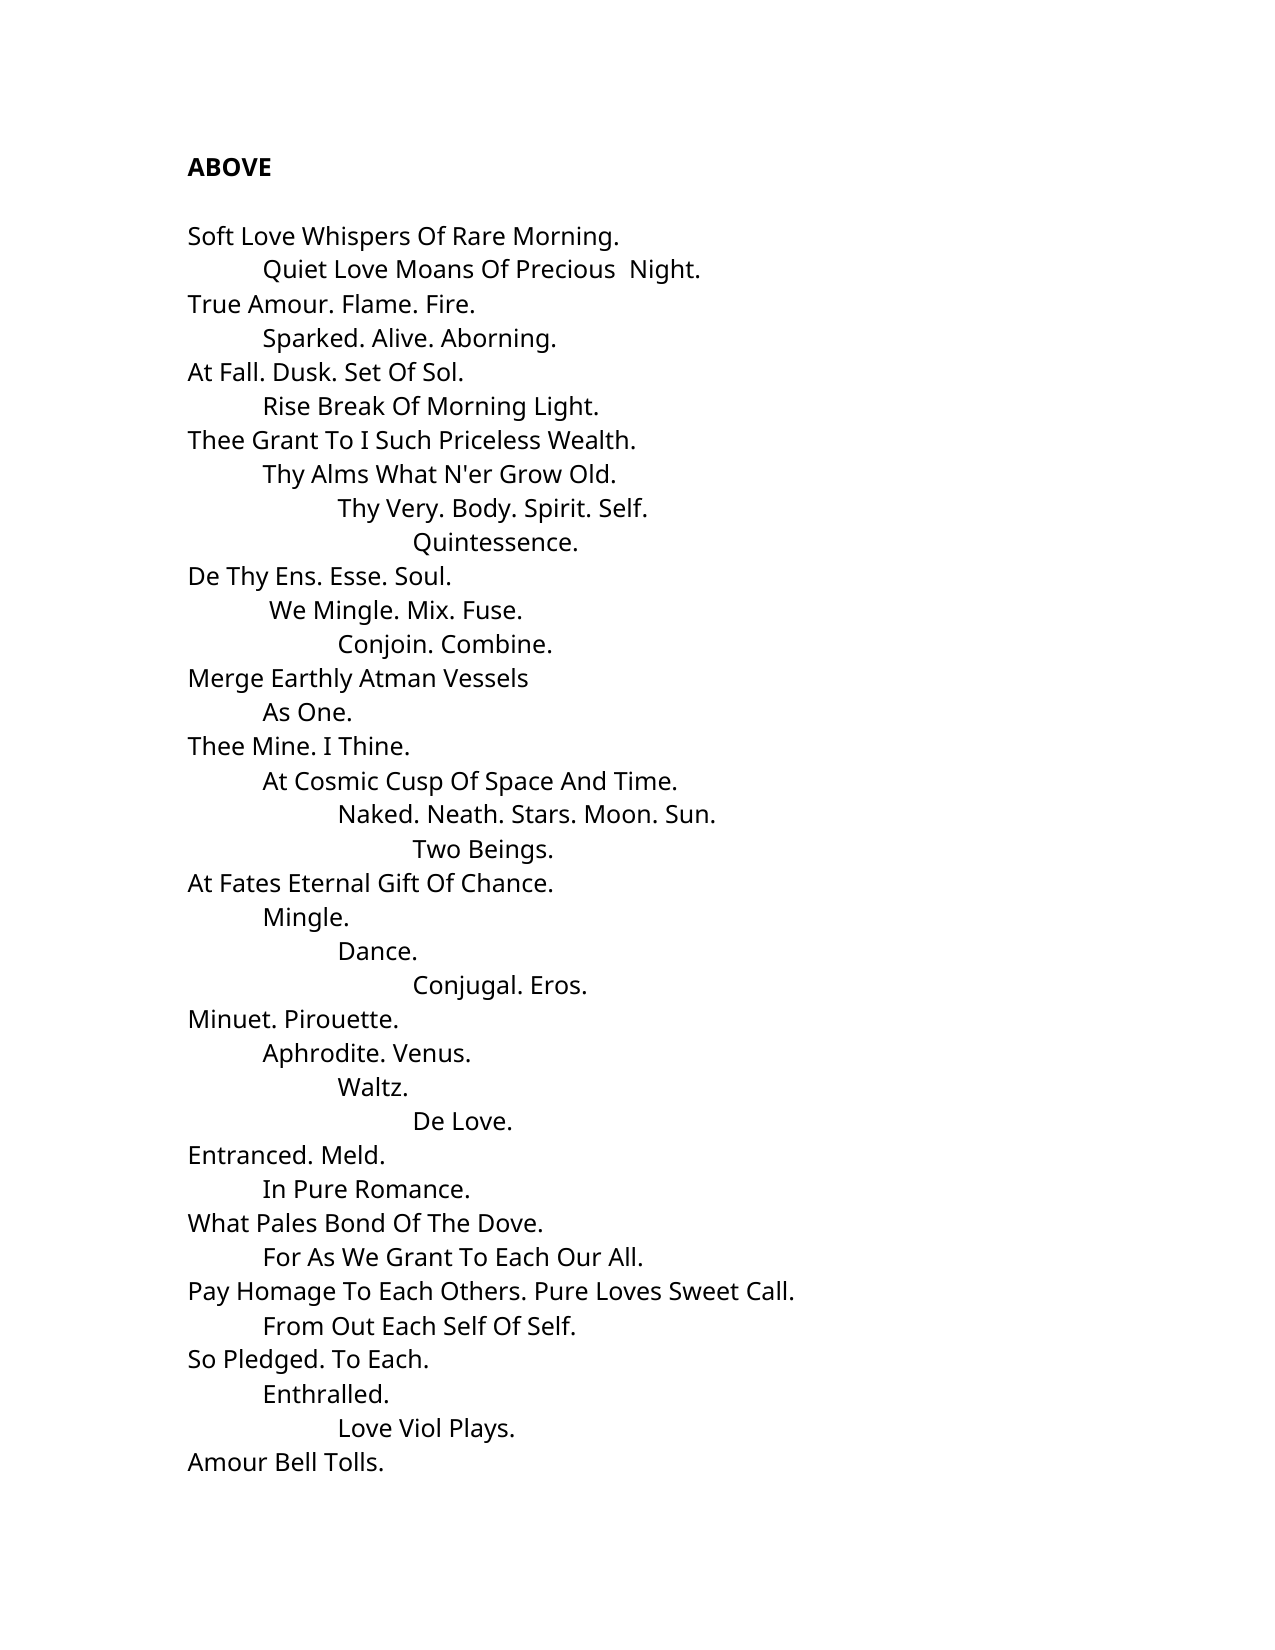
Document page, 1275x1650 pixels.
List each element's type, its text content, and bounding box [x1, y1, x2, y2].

text At Cosmic Cusp Of Space And Time. [187, 763, 1087, 797]
text Waltz. [262, 1070, 1087, 1104]
text We Mingle. Mix. Fuse. [187, 593, 1087, 627]
text Conjugal. Eros. [337, 967, 1087, 1002]
text Sparked. Alive. Aborning. [187, 320, 1087, 354]
text Thee Mine. I Thine. [187, 729, 1087, 763]
text Thee Grant To I Such Priceless Wealth. [187, 422, 1087, 457]
text ABOVE [187, 150, 1087, 184]
text Soft Love Whispers Of Rare Morning. [187, 218, 1087, 252]
text From Out Each Self Of Self. [187, 1308, 1087, 1342]
text De Love. [337, 1104, 1087, 1138]
text Naked. Neath. Stars. Moon. Sun. [262, 797, 1087, 831]
text De Thy Ens. Esse. Soul. [187, 559, 1087, 593]
text Enthralled. [187, 1376, 1087, 1410]
text Entranced. Meld. [187, 1138, 1087, 1172]
text At Fates Eternal Gift Of Chance. [187, 865, 1087, 899]
text Thy Very. Body. Spirit. Self. [262, 491, 1087, 525]
text At Fall. Dusk. Set Of Sol. [187, 354, 1087, 388]
text Quiet Love Moans Of Precious Night. [187, 252, 1087, 286]
text Merge Earthly Atman Vessels [187, 661, 1087, 695]
text For As We Grant To Each Our All. [187, 1240, 1087, 1274]
text Love Viol Plays. [262, 1410, 1087, 1444]
text In Pure Romance. [187, 1172, 1087, 1206]
text Thy Alms What N'er Grow Old. [187, 457, 1087, 491]
text What Pales Bond Of The Dove. [187, 1206, 1087, 1240]
text Quintessence. [337, 525, 1087, 559]
text Two Beings. [337, 831, 1087, 865]
text As One. [187, 695, 1087, 729]
text True Amour. Flame. Fire. [187, 286, 1087, 320]
text Mingle. [187, 899, 1087, 933]
text Dance. [262, 933, 1087, 967]
text Minuet. Pirouette. [187, 1002, 1087, 1036]
text Amour Bell Tolls. [187, 1444, 1087, 1478]
text So Pledged. To Each. [187, 1342, 1087, 1376]
text Rise Break Of Morning Light. [187, 388, 1087, 422]
text Pay Homage To Each Others. Pure Loves Sweet Call. [187, 1274, 1087, 1308]
text Aphrodite. Venus. [187, 1036, 1087, 1070]
text Conjoin. Combine. [262, 627, 1087, 661]
